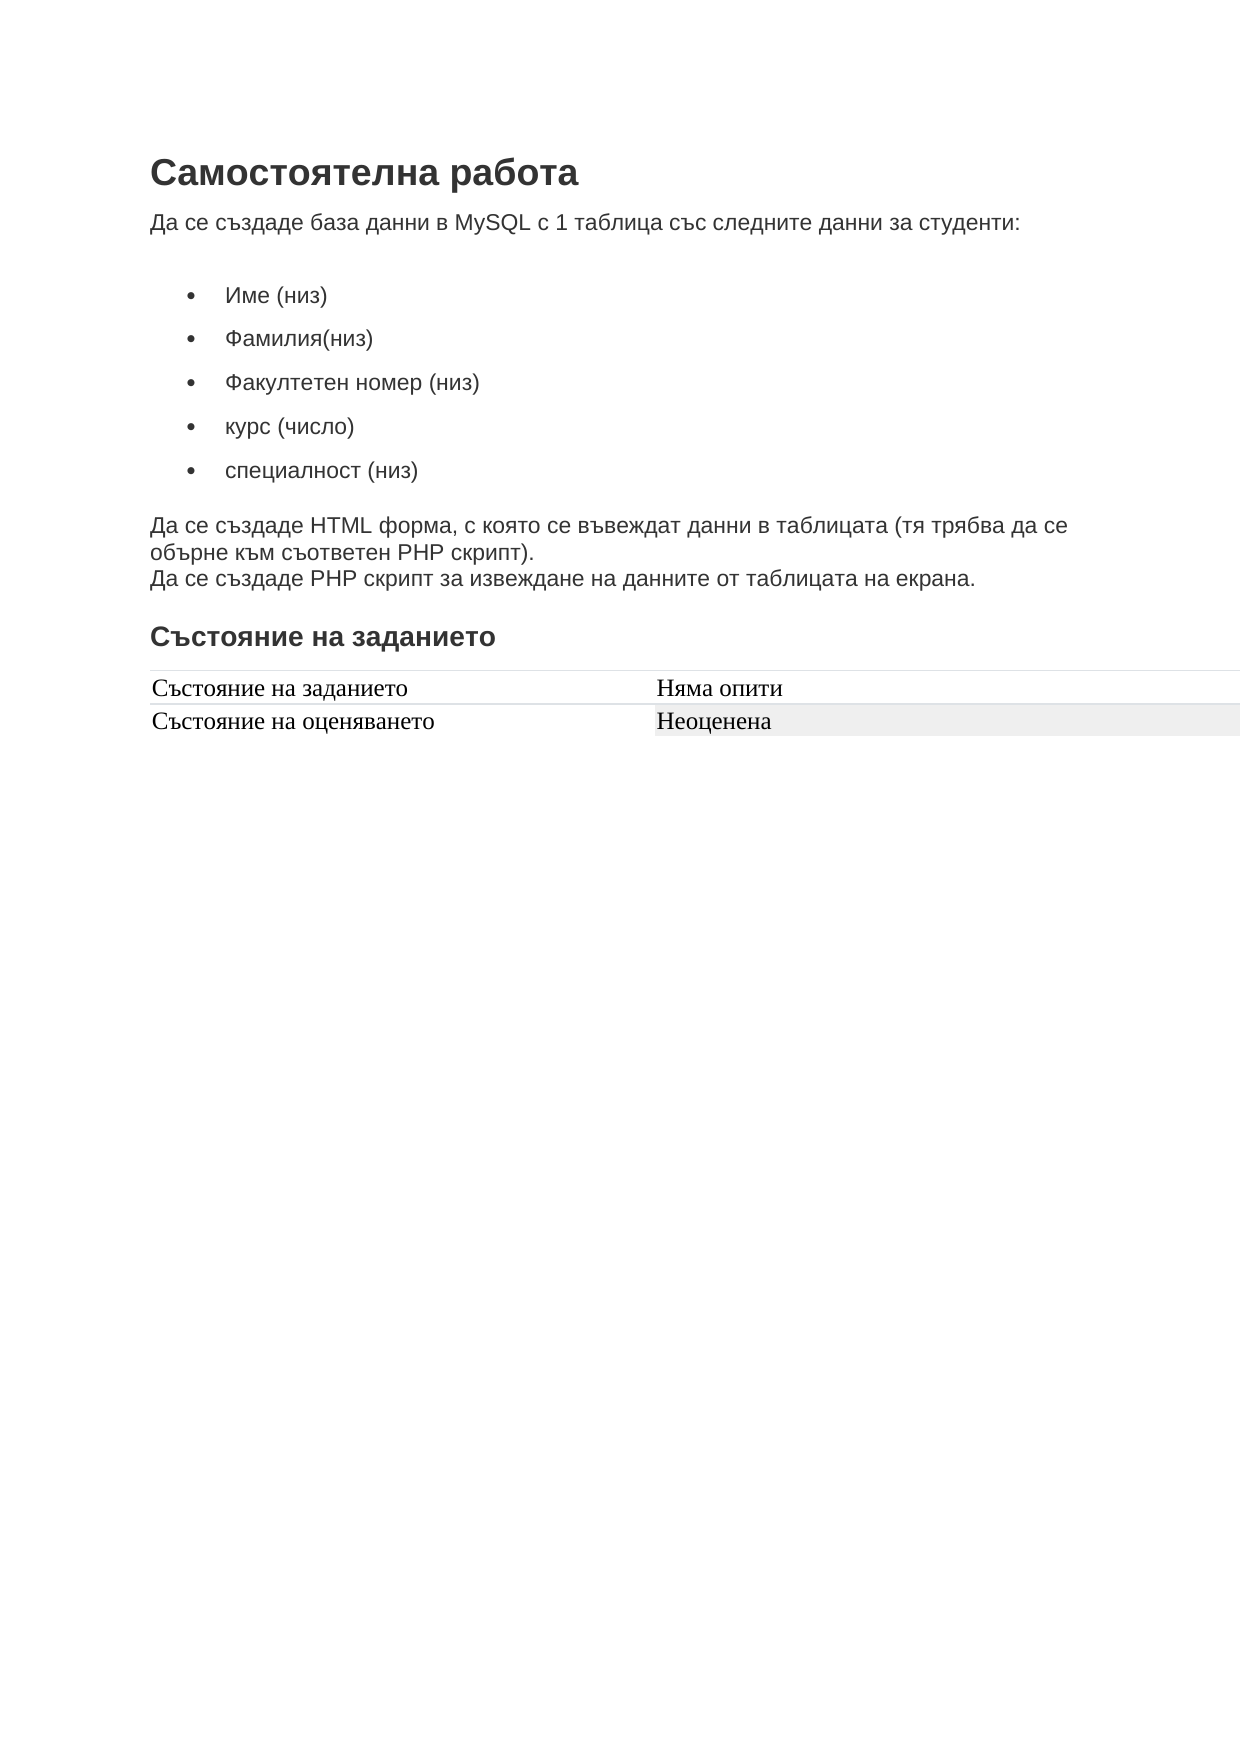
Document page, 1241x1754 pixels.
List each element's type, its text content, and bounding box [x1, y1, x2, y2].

table_cell Състояние на оценяването [150, 705, 655, 736]
table_cell Неоценена [655, 705, 1240, 736]
list Име (низ) [187, 264, 1090, 308]
list специалност (низ) [187, 439, 1090, 483]
table_header Състояние на заданието [150, 671, 655, 703]
text Да се създаде HTML форма, с която се въвеждат данни в таблицата (тя трябва да се обърне към съответен PHP скрипт). [150, 512, 1090, 565]
text Да се създаде PHP скрипт за извеждане на данните от таблицата на екрана. [150, 565, 1090, 591]
text Състояние на заданието [150, 620, 1090, 653]
table_header Няма опити [655, 671, 1240, 703]
list Факултетен номер (низ) [187, 352, 1090, 396]
text Да се създаде база данни в MySQL с 1 таблица със следните данни за студенти: [150, 209, 1090, 235]
list курс (число) [187, 396, 1090, 439]
text Самостоятелна работа [150, 150, 1090, 193]
list Фамилия(низ) [187, 308, 1090, 352]
